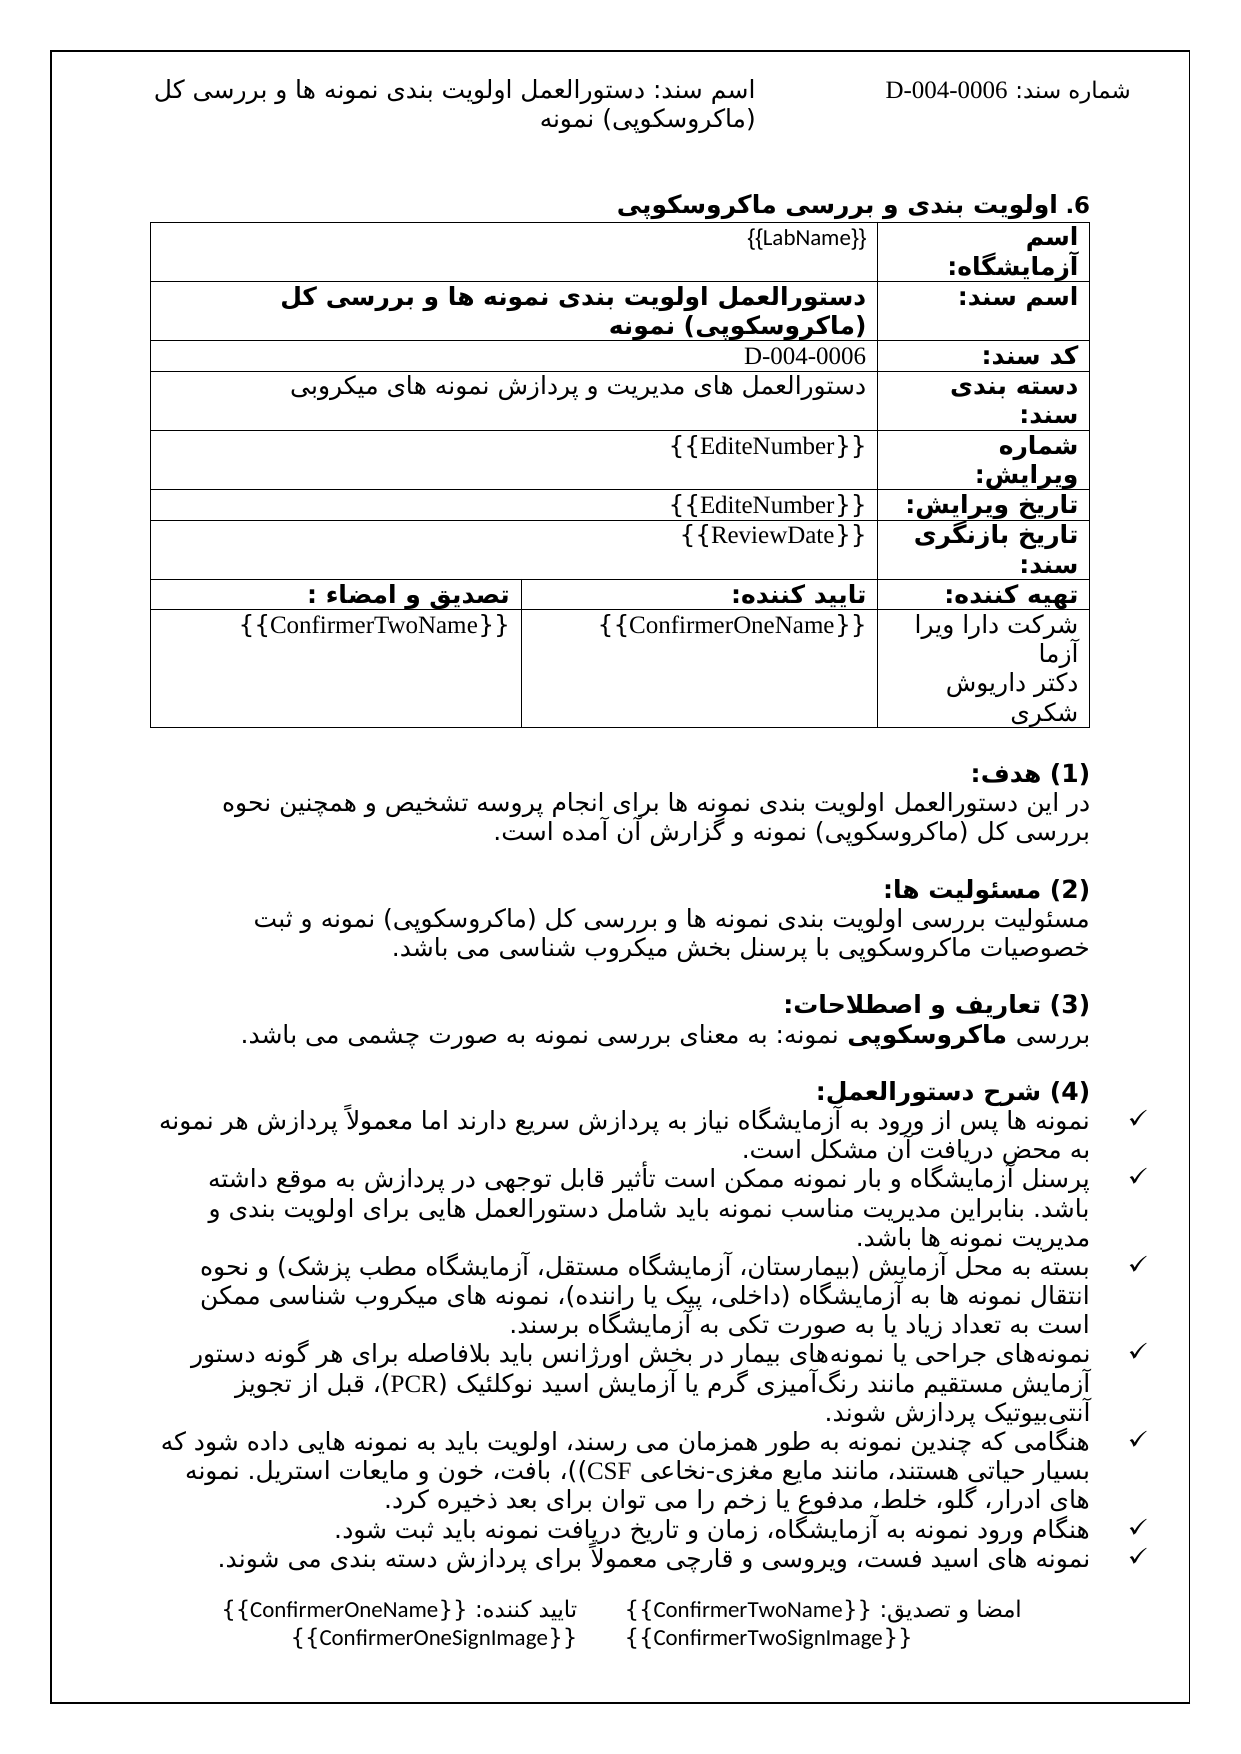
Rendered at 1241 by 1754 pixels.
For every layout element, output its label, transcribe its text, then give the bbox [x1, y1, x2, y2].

table_cell {{ConfirmerTwoName}} [151, 610, 521, 727]
list نمونه‌های جراحی یا نمونه‌های بیمار در بخش اورژانس باید بلافاصله برای هر گونه دستور آزمایش مستقیم مانند رنگ‌آمیزی گرم یا آزمایش اسید نوکلئیک (PCR)، قبل از تجویز آنتی‌بیوتیک پردازش شوند. [150, 1339, 1128, 1427]
list هنگامی که چندین نمونه به طور همزمان می رسند، اولویت باید به نمونه هایی داده شود که بسیار حیاتی هستند، مانند مایع مغزی-نخاعی CSF))، بافت، خون و مایعات استریل. نمونه های ادرار، گلو، خلط، مدفوع یا زخم را می توان برای بعد ذخیره کرد. [150, 1427, 1128, 1515]
table_cell دسته بندی سند: [878, 372, 1089, 430]
text بررسی ماکروسکوپی نمونه: به معنای بررسی نمونه به صورت چشمی می باشد. [150, 1020, 1090, 1049]
table_cell دستورالعمل های مدیریت و پردازش نمونه های میکروبی [151, 372, 877, 430]
text 6. اولویت بندی و بررسی ماکروسکوپی [150, 190, 1090, 219]
list پرسنل آزمایشگاه و بار نمونه ممکن است تأثیر قابل توجهی در پردازش به موقع داشته باشد. بنابراین مدیریت مناسب نمونه باید شامل دستورالعمل هایی برای اولویت بندی و مدیریت نمونه ها باشد. [150, 1164, 1128, 1252]
text (4) شرح دستورالعمل: [150, 1077, 1090, 1106]
text (3) تعاریف و اصطلاحات: [150, 991, 1090, 1020]
table_cell تایید کننده: [522, 580, 877, 609]
table_cell اسم سند: [878, 282, 1089, 340]
text (1) هدف: [150, 759, 1090, 788]
table_cell تاریخ ویرایش: [878, 490, 1089, 519]
table_cell شرکت دارا ویرا آزما دکتر داریوش شکری [878, 610, 1089, 727]
table_cell تصدیق و امضاء : [151, 580, 521, 609]
list بسته به محل آزمایش (بیمارستان، آزمایشگاه مستقل، آزمایشگاه مطب پزشک) و نحوه انتقال نمونه ها به آزمایشگاه (داخلی، پیک یا راننده)، نمونه های میکروب شناسی ممکن است به تعداد زیاد یا به صورت تکی به آزمایشگاه برسند. [150, 1252, 1128, 1339]
text در این دستورالعمل اولویت بندی نمونه ها برای انجام پروسه تشخیص و همچنین نحوه بررسی کل (ماکروسکوپی) نمونه و گزارش آن آمده است. [150, 788, 1090, 846]
table_cell {{ConfirmerOneName}} [522, 610, 877, 727]
table_cell D-004-0006 [151, 341, 877, 371]
list هنگام ورود نمونه به آزمایشگاه، زمان و تاریخ دریافت نمونه باید ثبت شود. [150, 1515, 1128, 1544]
table_cell {{EditeNumber}} [151, 490, 877, 519]
table_cell {{ReviewDate}} [151, 521, 877, 579]
table_cell کد سند: [878, 341, 1089, 371]
table_cell دستورالعمل اولویت بندی نمونه ها و بررسی کل (ماکروسکوپی) نمونه [151, 282, 877, 340]
table_header اسم آزمایشگاه: [878, 223, 1089, 281]
table_cell شماره ویرایش: [878, 431, 1089, 489]
table_header {{LabName}} [151, 223, 877, 281]
table_cell تهیه کننده: [878, 580, 1089, 609]
list نمونه های اسید فست، ویروسی و قارچی معمولاً برای پردازش دسته بندی می شوند. [150, 1544, 1128, 1573]
list نمونه ها پس از ورود به آزمایشگاه نیاز به پردازش سریع دارند اما معمولاً پردازش هر نمونه به محض دریافت آن مشکل است. [150, 1106, 1128, 1164]
text مسئولیت بررسی اولویت بندی نمونه ها و بررسی کل (ماکروسکوپی) نمونه و ثبت خصوصیات ماکروسکوپی با پرسنل بخش میکروب شناسی می باشد. [150, 904, 1090, 963]
table_cell تاریخ بازنگری سند: [878, 521, 1089, 579]
table_cell {{EditeNumber}} [151, 431, 877, 489]
text (2) مسئولیت ها: [150, 875, 1090, 904]
